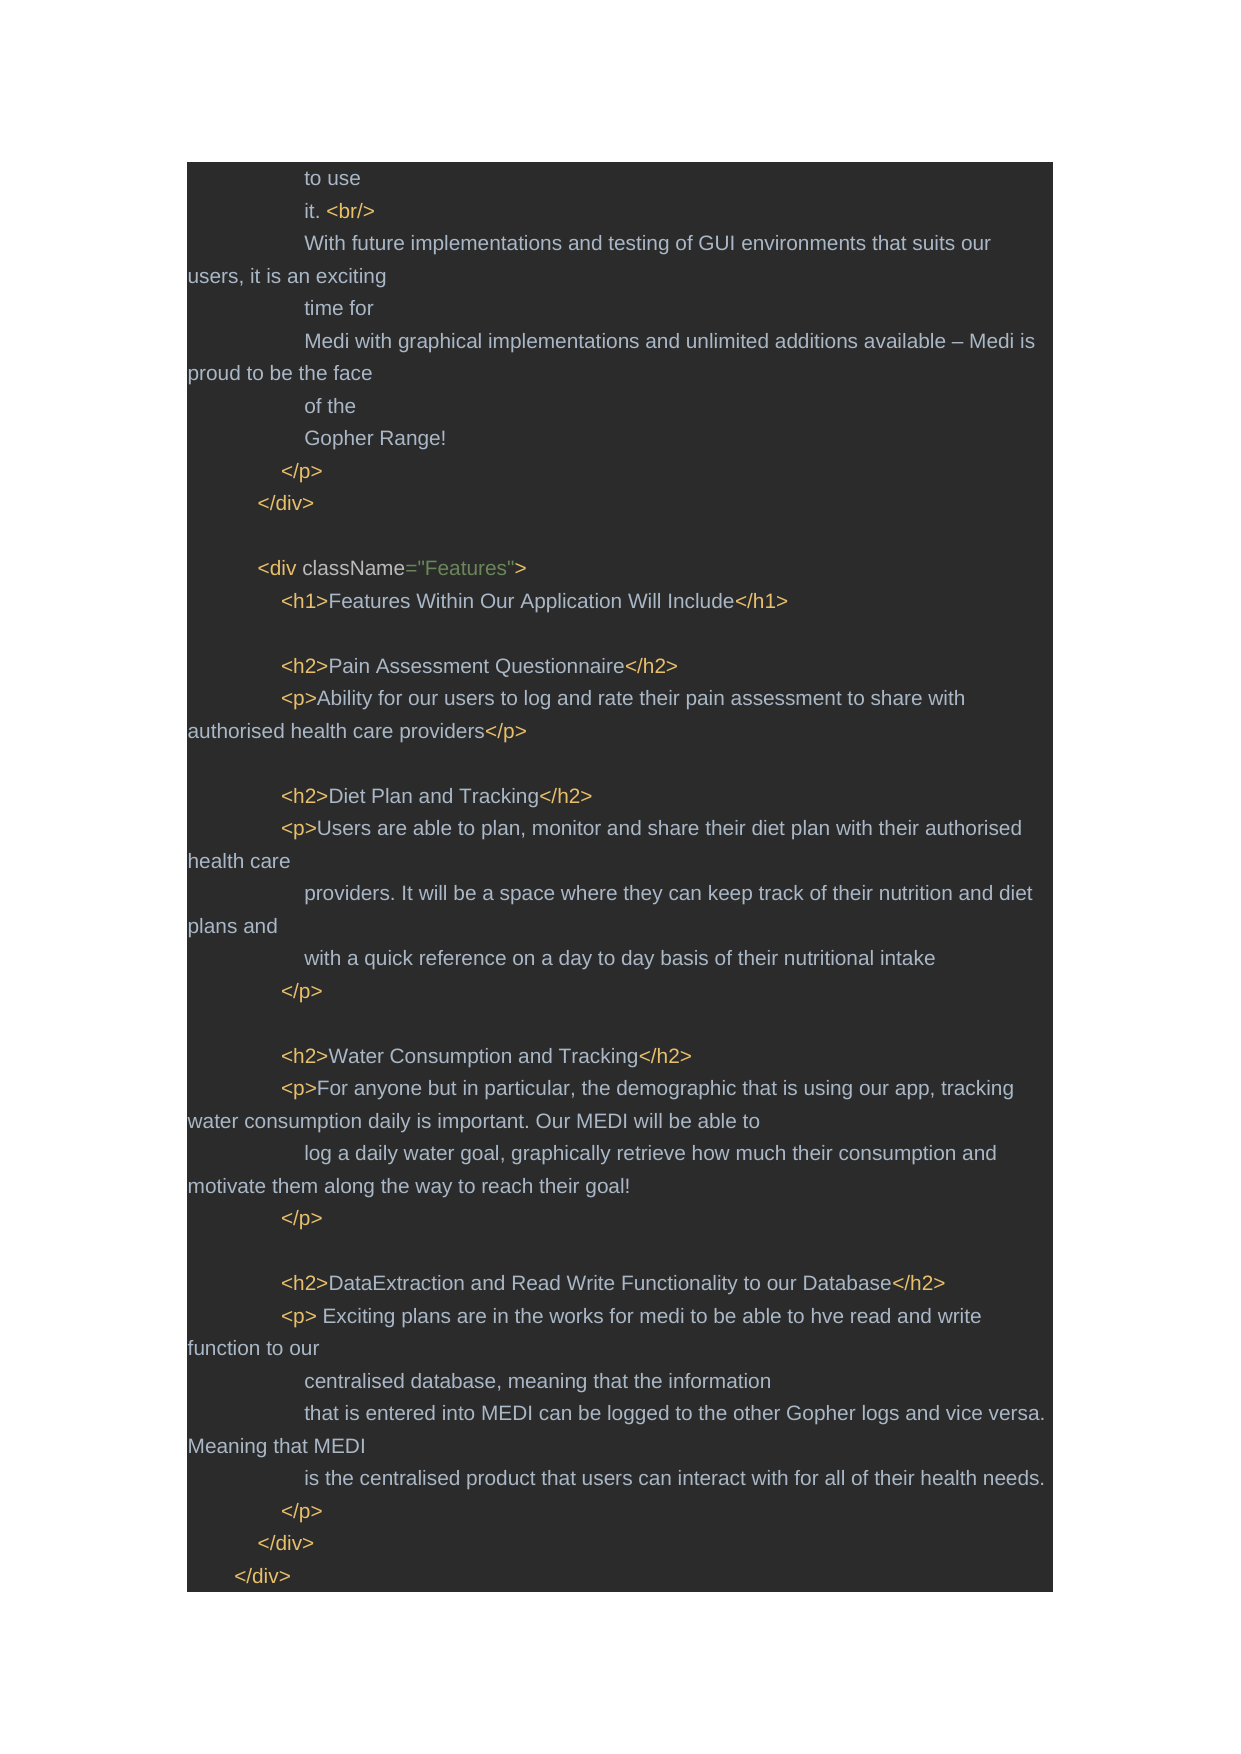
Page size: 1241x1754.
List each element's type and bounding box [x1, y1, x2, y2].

text [187, 162, 1053, 1592]
